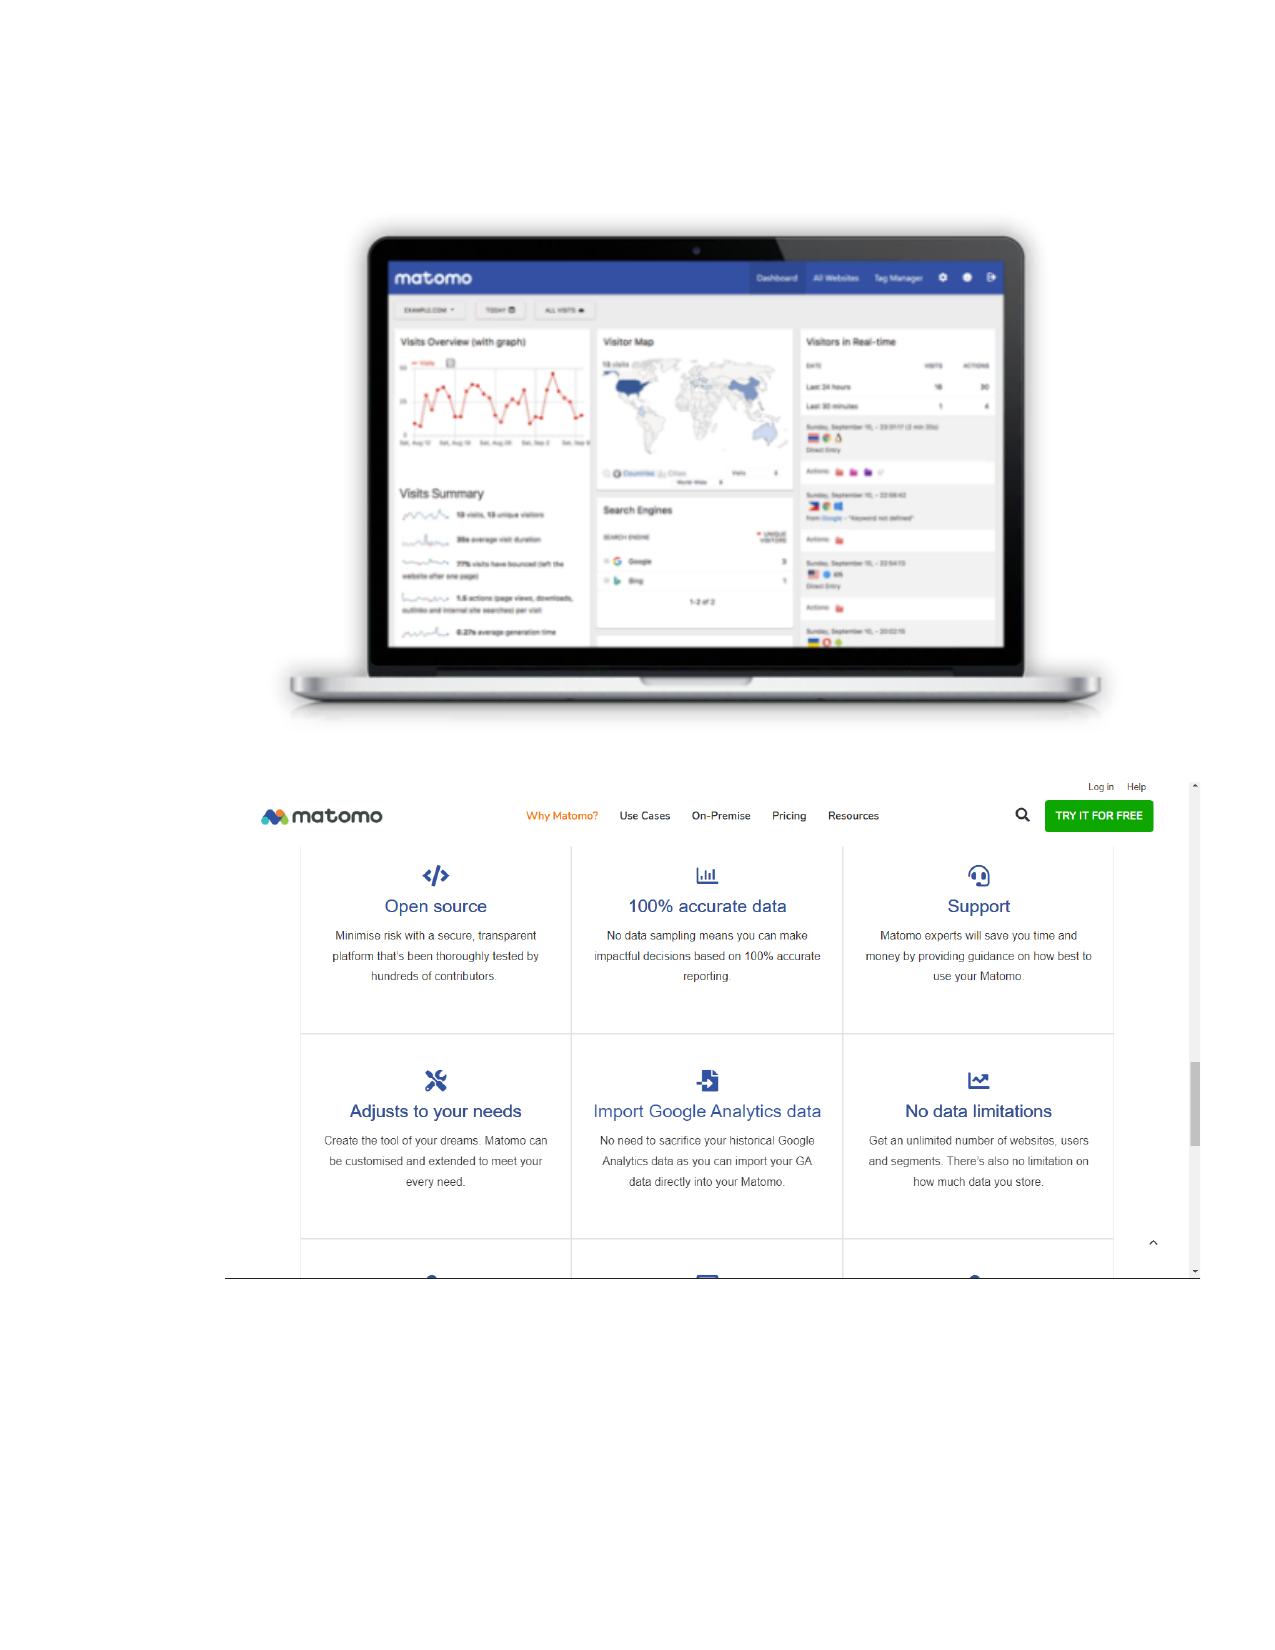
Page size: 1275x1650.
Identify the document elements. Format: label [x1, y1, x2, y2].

picture [225, 150, 1200, 1279]
